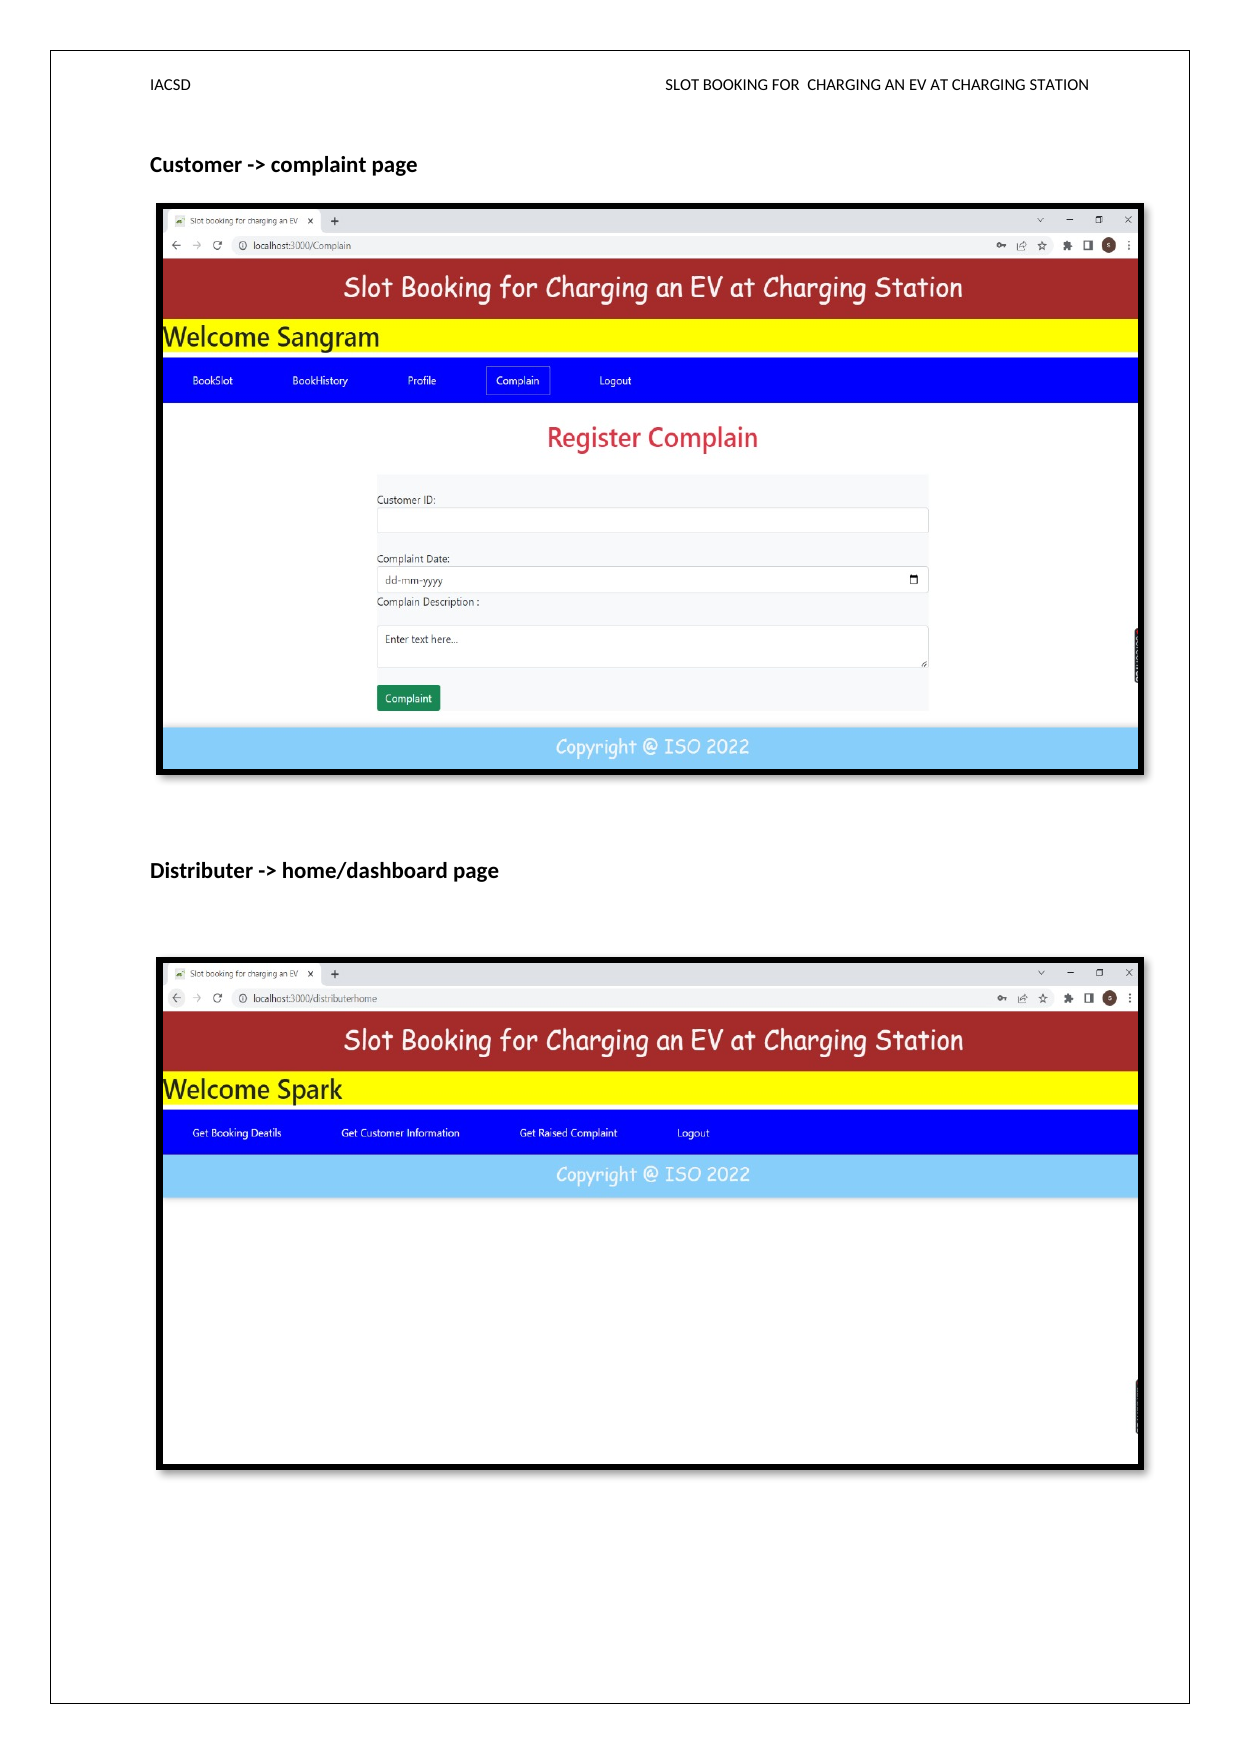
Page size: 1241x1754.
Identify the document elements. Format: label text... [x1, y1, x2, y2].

picture [163, 963, 1138, 1464]
text Distributer -> home/dashboard page [150, 857, 1090, 884]
picture [163, 209, 1138, 769]
text Customer -> complaint page [150, 150, 1090, 178]
